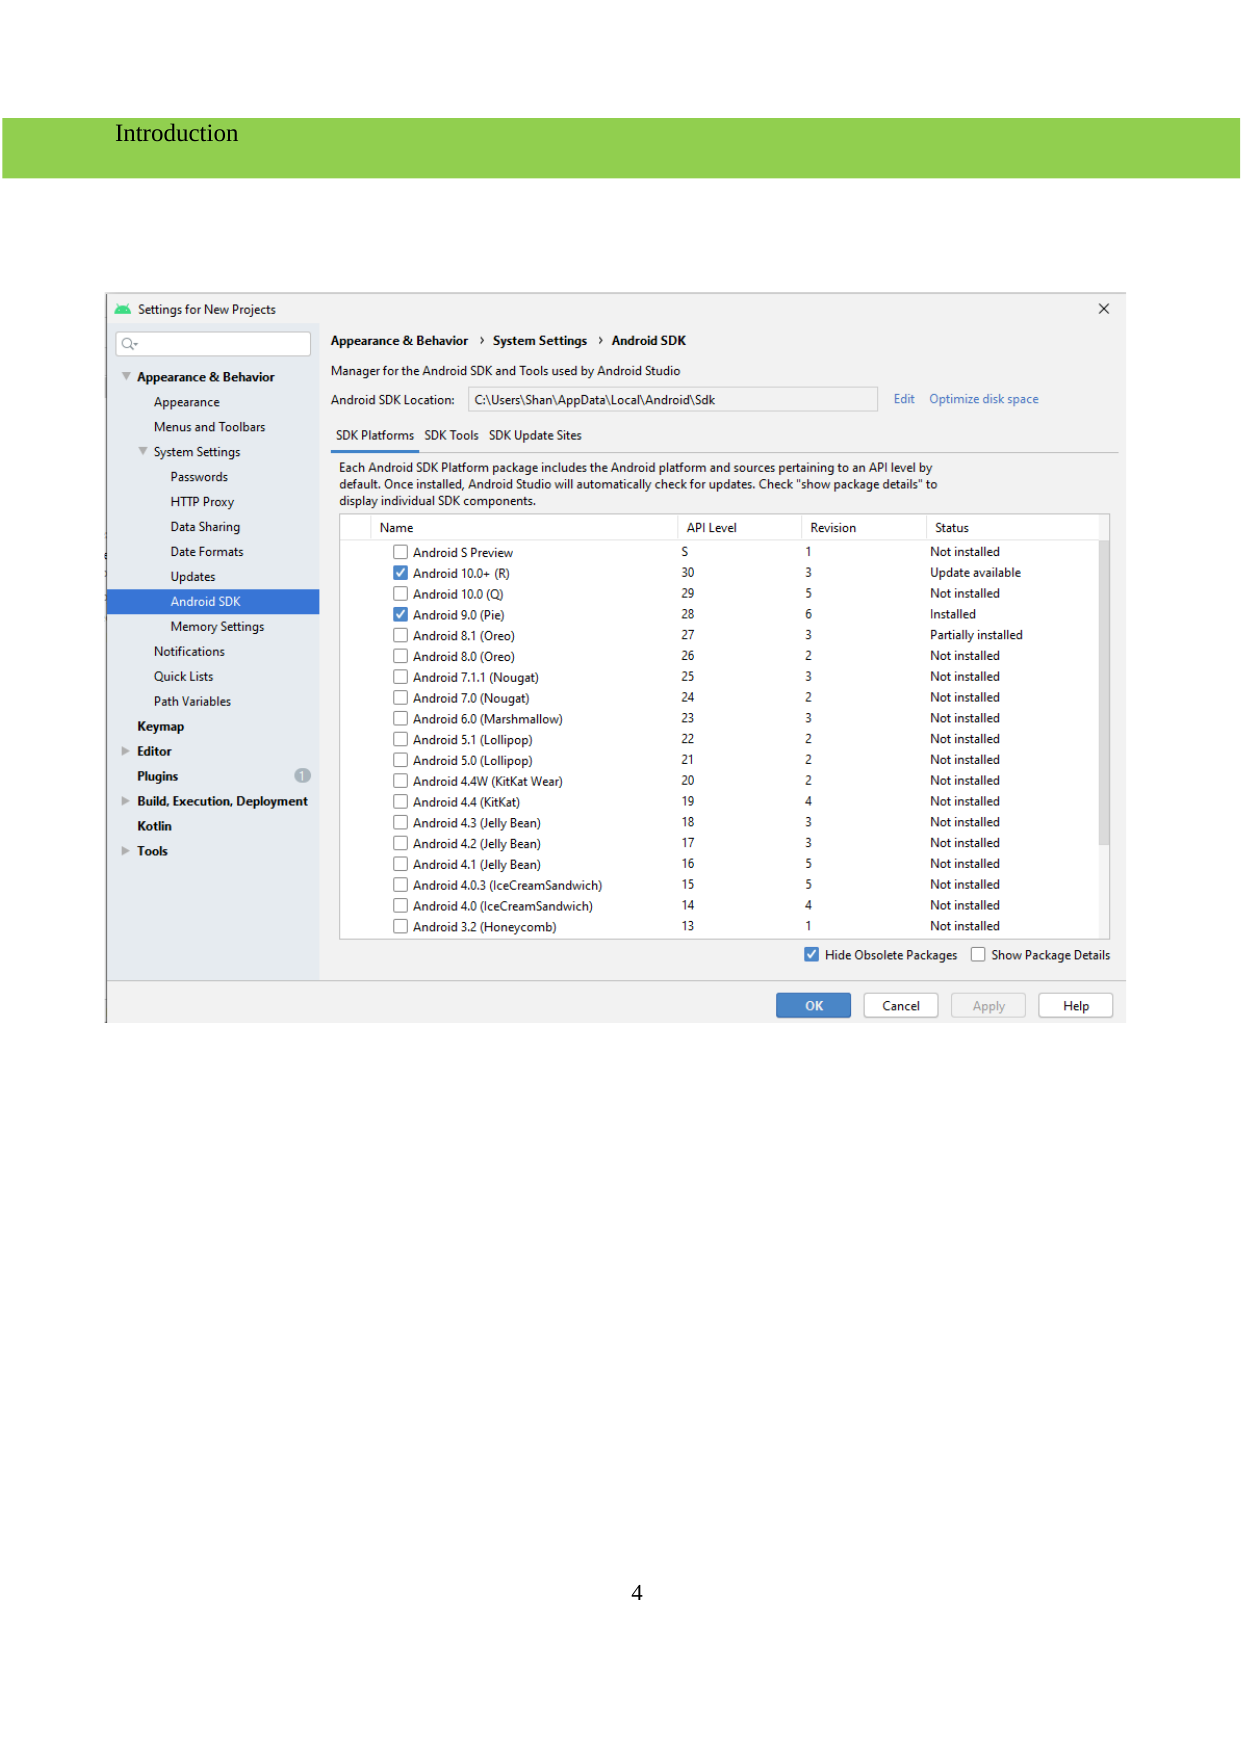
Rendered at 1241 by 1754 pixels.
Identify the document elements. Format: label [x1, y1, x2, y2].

picture [104, 292, 1126, 1023]
